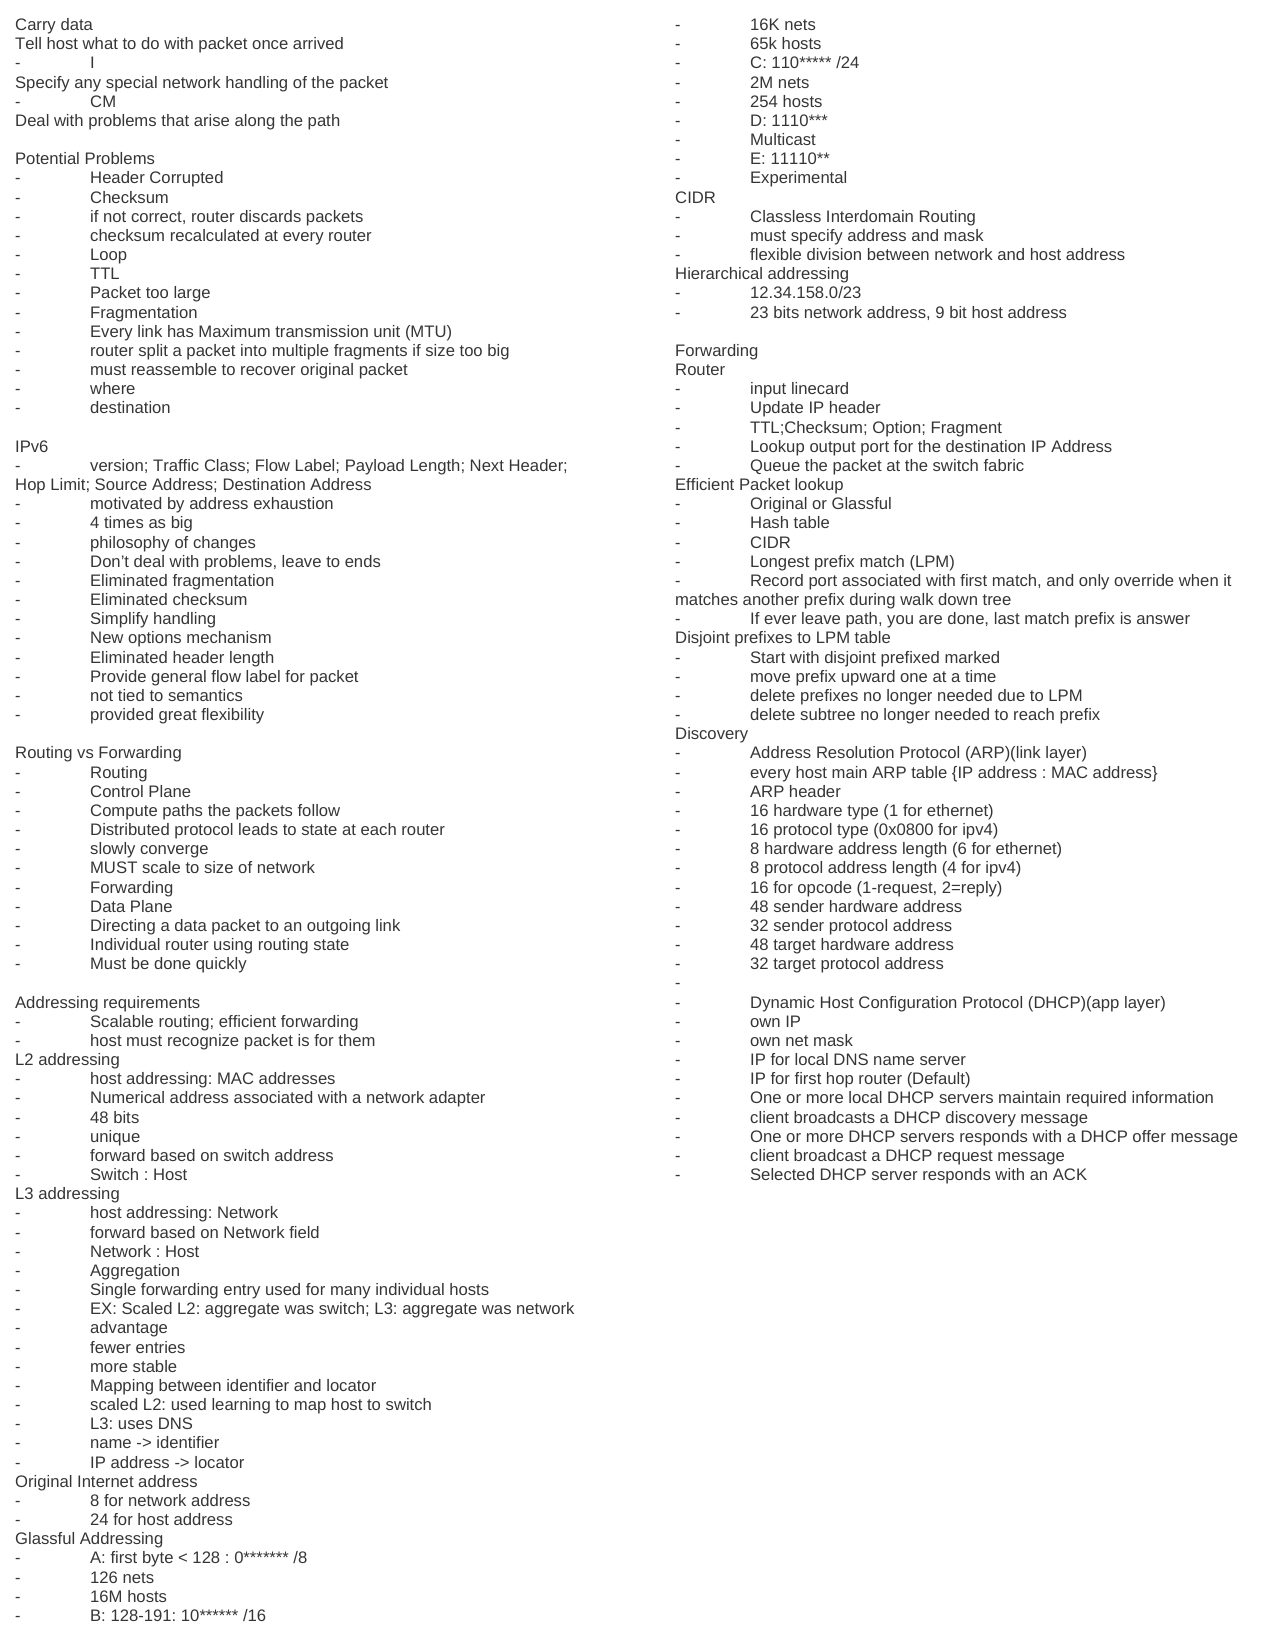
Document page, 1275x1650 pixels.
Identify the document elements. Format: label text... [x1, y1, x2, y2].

list Distributed protocol leads to state at each router [15, 820, 600, 839]
list One or more local DHCP servers maintain required information [675, 1088, 1260, 1107]
list 32 sender protocol address [675, 916, 1260, 935]
list EX: Scaled L2: aggregate was switch; L3: aggregate was network [15, 1299, 600, 1318]
list CM [15, 92, 600, 111]
list L3: uses DNS [15, 1414, 600, 1433]
list 32 target protocol address [675, 954, 1260, 973]
list flexible division between network and host address [675, 245, 1260, 264]
list unique [15, 1127, 600, 1146]
list I [15, 53, 600, 72]
list Aggregation [15, 1261, 600, 1280]
list must reassemble to recover original packet [15, 360, 600, 379]
list more stable [15, 1357, 600, 1376]
list Data Plane [15, 897, 600, 916]
list host addressing: Network [15, 1203, 600, 1222]
list Hash table [675, 513, 1260, 532]
list provided great flexibility [15, 705, 600, 724]
text Routing vs Forwarding [15, 743, 600, 762]
list forward based on switch address [15, 1146, 600, 1165]
list own IP [675, 1012, 1260, 1031]
list 12.34.158.0/23 [675, 283, 1260, 302]
list C: 110***** /24 [675, 53, 1260, 72]
list 4 times as big [15, 513, 600, 532]
text Glassful Addressing [15, 1529, 600, 1548]
list Experimental [675, 168, 1260, 187]
text L3 addressing [15, 1184, 600, 1203]
list CIDR [675, 532, 1260, 552]
list Multicast [675, 130, 1260, 149]
list B: 128-191: 10****** /16 [15, 1606, 600, 1625]
text Carry data [15, 15, 600, 34]
list Update IP header [675, 398, 1260, 417]
list Start with disjoint prefixed marked [675, 647, 1260, 667]
list client broadcasts a DHCP discovery message [675, 1107, 1260, 1127]
list Loop [15, 245, 600, 264]
text Potential Problems [15, 149, 600, 168]
list Forwarding [15, 877, 600, 897]
text CIDR [675, 187, 1260, 207]
list forward based on Network field [15, 1222, 600, 1242]
list Eliminated header length [15, 647, 600, 667]
text L2 addressing [15, 1050, 600, 1069]
list 8 for network address [15, 1491, 600, 1510]
text Tell host what to do with packet once arrived [15, 34, 600, 53]
list A: first byte < 128 : 0******* /8 [15, 1548, 600, 1567]
list 8 hardware address length (6 for ethernet) [675, 839, 1260, 858]
list philosophy of changes [15, 532, 600, 552]
list If ever leave path, you are done, last match prefix is answer [675, 609, 1260, 628]
list slowly converge [15, 839, 600, 858]
list Must be done quickly [15, 954, 600, 973]
list delete prefixes no longer needed due to LPM [675, 686, 1260, 705]
list checksum recalculated at every router [15, 226, 600, 245]
list Classless Interdomain Routing [675, 207, 1260, 226]
list Lookup output port for the destination IP Address [675, 437, 1260, 456]
list client broadcast a DHCP request message [675, 1146, 1260, 1165]
list Address Resolution Protocol (ARP)(link layer) [675, 743, 1260, 762]
list delete subtree no longer needed to reach prefix [675, 705, 1260, 724]
list destination [15, 398, 600, 417]
list name -> identifier [15, 1433, 600, 1452]
list input linecard [675, 379, 1260, 398]
list 16K nets [675, 15, 1260, 34]
list TTL [15, 264, 600, 283]
list router split a packet into multiple fragments if size too big [15, 341, 600, 360]
list 16 for opcode (1-request, 2=reply) [675, 877, 1260, 897]
text Router [675, 360, 1260, 379]
list 23 bits network address, 9 bit host address [675, 302, 1260, 322]
list if not correct, router discards packets [15, 207, 600, 226]
list TTL;Checksum; Option; Fragment [675, 417, 1260, 437]
list Eliminated checksum [15, 590, 600, 609]
list 254 hosts [675, 92, 1260, 111]
list ARP header [675, 782, 1260, 801]
list Selected DHCP server responds with an ACK [675, 1165, 1260, 1184]
list Fragmentation [15, 302, 600, 322]
text Specify any special network handling of the packet [15, 72, 600, 92]
list 16 protocol type (0x0800 for ipv4) [675, 820, 1260, 839]
list Routing [15, 762, 600, 782]
text Discovery [675, 724, 1260, 743]
list move prefix upward one at a time [675, 667, 1260, 686]
list 48 target hardware address [675, 935, 1260, 954]
list 126 nets [15, 1567, 600, 1587]
list fewer entries [15, 1337, 600, 1357]
text Addressing requirements [15, 992, 600, 1012]
list Header Corrupted [15, 168, 600, 187]
list Directing a data packet to an outgoing link [15, 916, 600, 935]
list 48 bits [15, 1107, 600, 1127]
list Numerical address associated with a network adapter [15, 1088, 600, 1107]
list Dynamic Host Configuration Protocol (DHCP)(app layer) [675, 992, 1260, 1012]
list 16M hosts [15, 1587, 600, 1606]
list E: 11110** [675, 149, 1260, 168]
list Packet too large [15, 283, 600, 302]
list 8 protocol address length (4 for ipv4) [675, 858, 1260, 877]
text Disjoint prefixes to LPM table [675, 628, 1260, 647]
list IP for first hop router (Default) [675, 1069, 1260, 1088]
text Hierarchical addressing [675, 264, 1260, 283]
list D: 1110*** [675, 111, 1260, 130]
list scaled L2: used learning to map host to switch [15, 1395, 600, 1414]
list Switch : Host [15, 1165, 600, 1184]
list Mapping between identifier and locator [15, 1376, 600, 1395]
list advantage [15, 1318, 600, 1337]
text Forwarding [675, 341, 1260, 360]
list 65k hosts [675, 34, 1260, 53]
text Efficient Packet lookup [675, 475, 1260, 494]
list host addressing: MAC addresses [15, 1069, 600, 1088]
list version; Traffic Class; Flow Label; Payload Length; Next Header; Hop Limit; Source Address; Destination Address [15, 456, 600, 494]
list host must recognize packet is for them [15, 1031, 600, 1050]
list IP address -> locator [15, 1452, 600, 1472]
list Queue the packet at the switch fabric [675, 456, 1260, 475]
text IPv6 [15, 437, 600, 456]
list 16 hardware type (1 for ethernet) [675, 801, 1260, 820]
list own net mask [675, 1031, 1260, 1050]
list Original or Glassful [675, 494, 1260, 513]
list where [15, 379, 600, 398]
list 2M nets [675, 72, 1260, 92]
list Network : Host [15, 1242, 600, 1261]
list Individual router using routing state [15, 935, 600, 954]
list Compute paths the packets follow [15, 801, 600, 820]
list Provide general flow label for packet [15, 667, 600, 686]
list Eliminated fragmentation [15, 571, 600, 590]
list Record port associated with first match, and only override when it matches another prefix during walk down tree [675, 571, 1260, 609]
text Deal with problems that arise along the path [15, 111, 600, 130]
list Longest prefix match (LPM) [675, 552, 1260, 571]
list every host main ARP table {IP address : MAC address} [675, 762, 1260, 782]
list Scalable routing; efficient forwarding [15, 1012, 600, 1031]
list 24 for host address [15, 1510, 600, 1529]
list Every link has Maximum transmission unit (MTU) [15, 322, 600, 341]
list IP for local DNS name server [675, 1050, 1260, 1069]
text Original Internet address [15, 1472, 600, 1491]
list 48 sender hardware address [675, 897, 1260, 916]
list not tied to semantics [15, 686, 600, 705]
list Control Plane [15, 782, 600, 801]
list must specify address and mask [675, 226, 1260, 245]
list Simplify handling [15, 609, 600, 628]
list Checksum [15, 187, 600, 207]
list MUST scale to size of network [15, 858, 600, 877]
list New options mechanism [15, 628, 600, 647]
list motivated by address exhaustion [15, 494, 600, 513]
list One or more DHCP servers responds with a DHCP offer message [675, 1127, 1260, 1146]
list Single forwarding entry used for many individual hosts [15, 1280, 600, 1299]
list Don’t deal with problems, leave to ends [15, 552, 600, 571]
